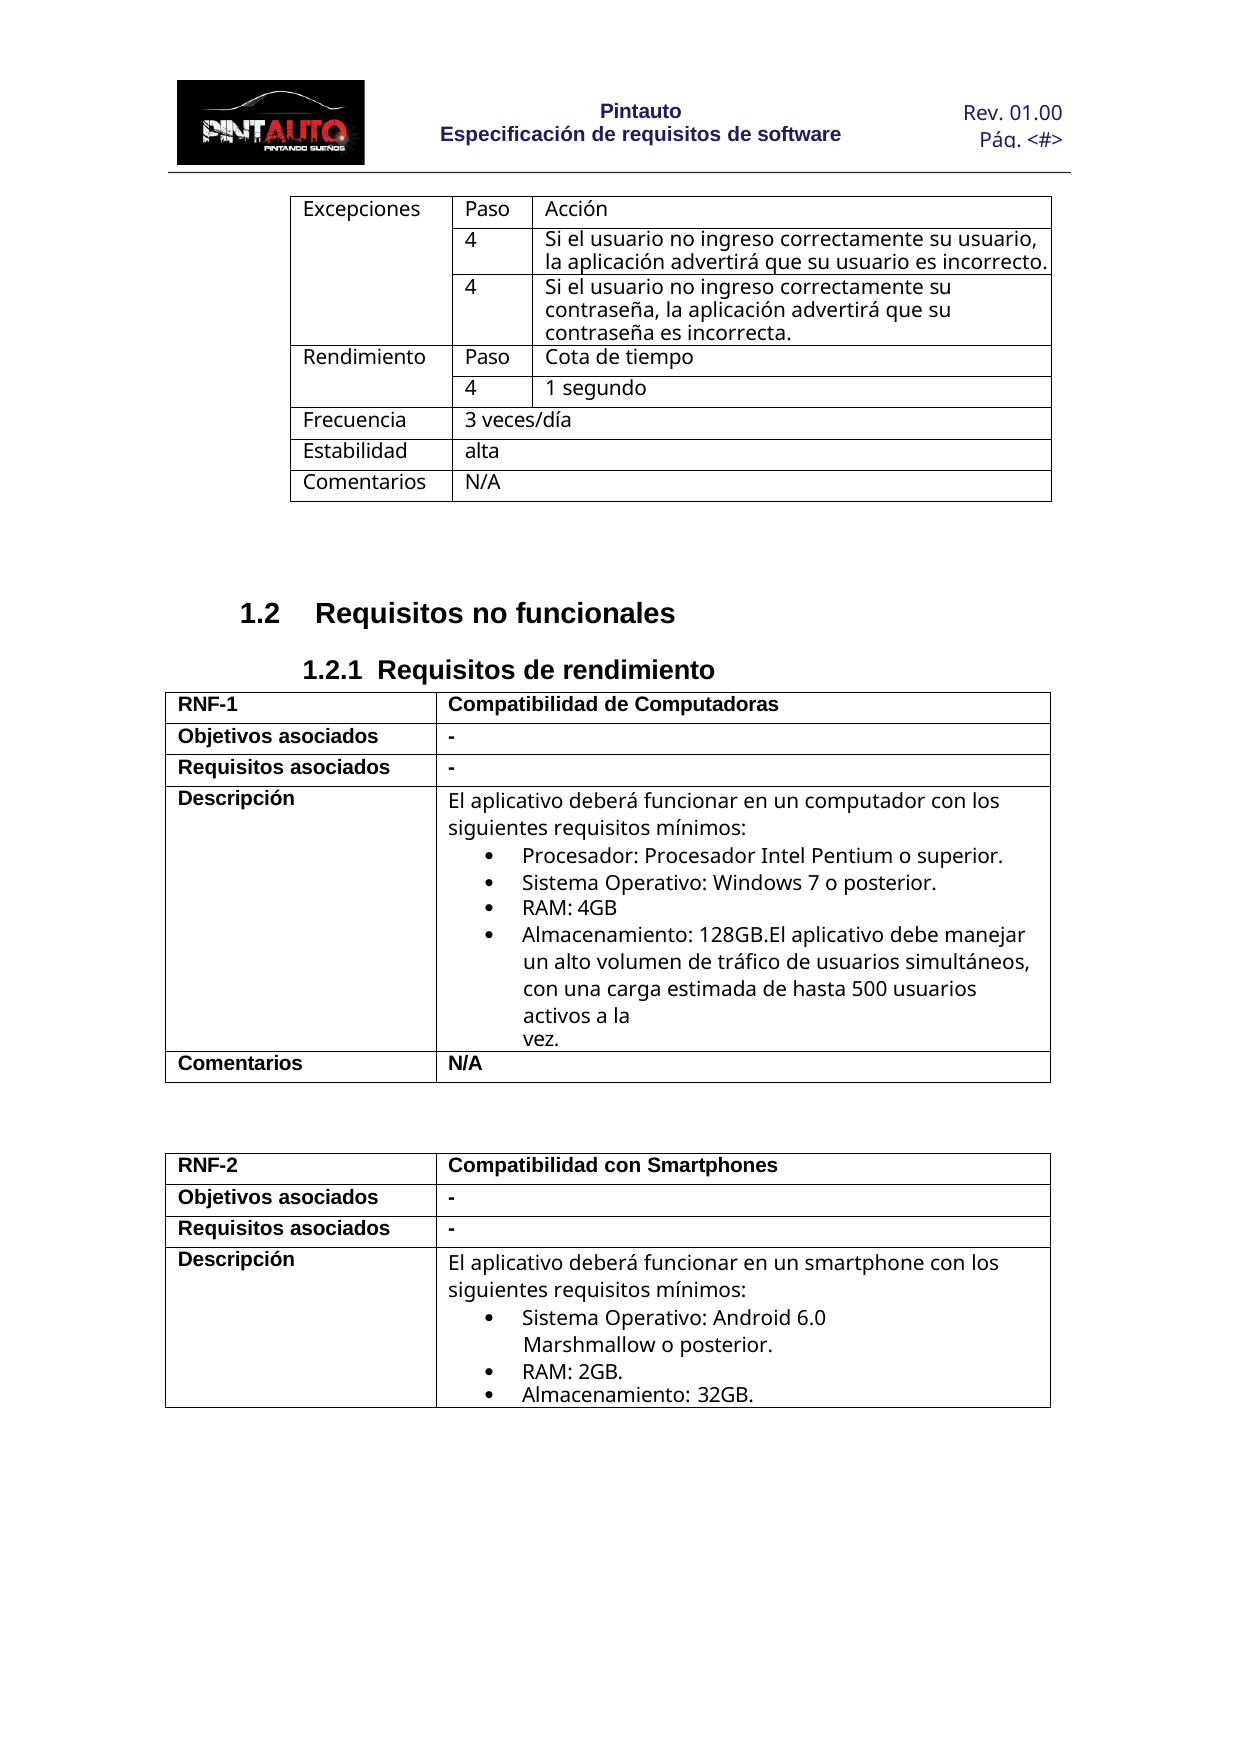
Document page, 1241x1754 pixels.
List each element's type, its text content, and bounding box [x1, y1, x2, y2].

table_cell Si el usuario no ingreso correctamente su usuario, la aplicación advertirá que su usuario es incorrecto. [533, 229, 1051, 274]
table_cell - [437, 1185, 1050, 1216]
table_cell Objetivos asociados [166, 724, 436, 754]
table_cell 4 [453, 229, 532, 274]
table_cell alta [453, 440, 1051, 470]
table_header Paso [453, 197, 532, 227]
table_cell - [437, 724, 1050, 754]
table_cell Objetivos asociados [166, 1185, 436, 1216]
table_cell - [437, 755, 1050, 786]
table_cell N/A [453, 471, 1051, 501]
table_header Excepciones [291, 197, 452, 345]
table_cell Frecuencia [291, 408, 452, 438]
table_cell Si el usuario no ingreso correctamente su contraseña, la aplicación advertirá que su contraseña es incorrecta. [533, 275, 1051, 345]
table_cell Rendimiento [291, 346, 452, 407]
table_cell 4 [453, 275, 532, 345]
table_cell Requisitos asociados [166, 1217, 436, 1247]
table_header RNF-1 [166, 693, 436, 723]
table_cell Estabilidad [291, 440, 452, 470]
table_header Compatibilidad de Computadoras [437, 693, 1050, 723]
table_header Compatibilidad con Smartphones [437, 1154, 1050, 1184]
subtitle Requisitos no funcionales [239, 597, 1196, 630]
table_cell Cota de tiempo [533, 346, 1051, 376]
table_cell Requisitos asociados [166, 755, 436, 786]
table_cell Comentarios [291, 471, 452, 501]
table_cell El aplicativo deberá funcionar en un smartphone con los siguientes requisitos mínimos: Sistema Operativo: Android 6.0 Marshmallow o posterior. RAM: 2GB. Almacenamiento: 32GB. [437, 1248, 1050, 1407]
table_cell El aplicativo deberá funcionar en un computador con los siguientes requisitos mínimos: Procesador: Procesador Intel Pentium o superior. Sistema Operativo: Windows 7 o posterior. RAM: 4GB Almacenamiento: 128GB.El aplicativo debe manejar un alto volumen de tráfico de usuarios simultáneos, con una carga estimada de hasta 500 usuarios activos a la vez. [437, 787, 1050, 1051]
table_cell Comentarios [166, 1052, 436, 1082]
picture [177, 80, 365, 165]
table_cell Paso [453, 346, 532, 376]
table_header Acción [533, 197, 1051, 227]
table_cell Descripción [166, 1248, 436, 1407]
table_cell 1 segundo [533, 377, 1051, 407]
table_header RNF-2 [166, 1154, 436, 1184]
table_cell Descripción [166, 787, 436, 1051]
table_cell - [437, 1217, 1050, 1247]
table_cell 4 [453, 377, 532, 407]
subtitle Requisitos de rendimiento [302, 654, 1196, 686]
table_cell N/A [437, 1052, 1050, 1082]
table_cell 3 veces/día [453, 408, 1051, 438]
